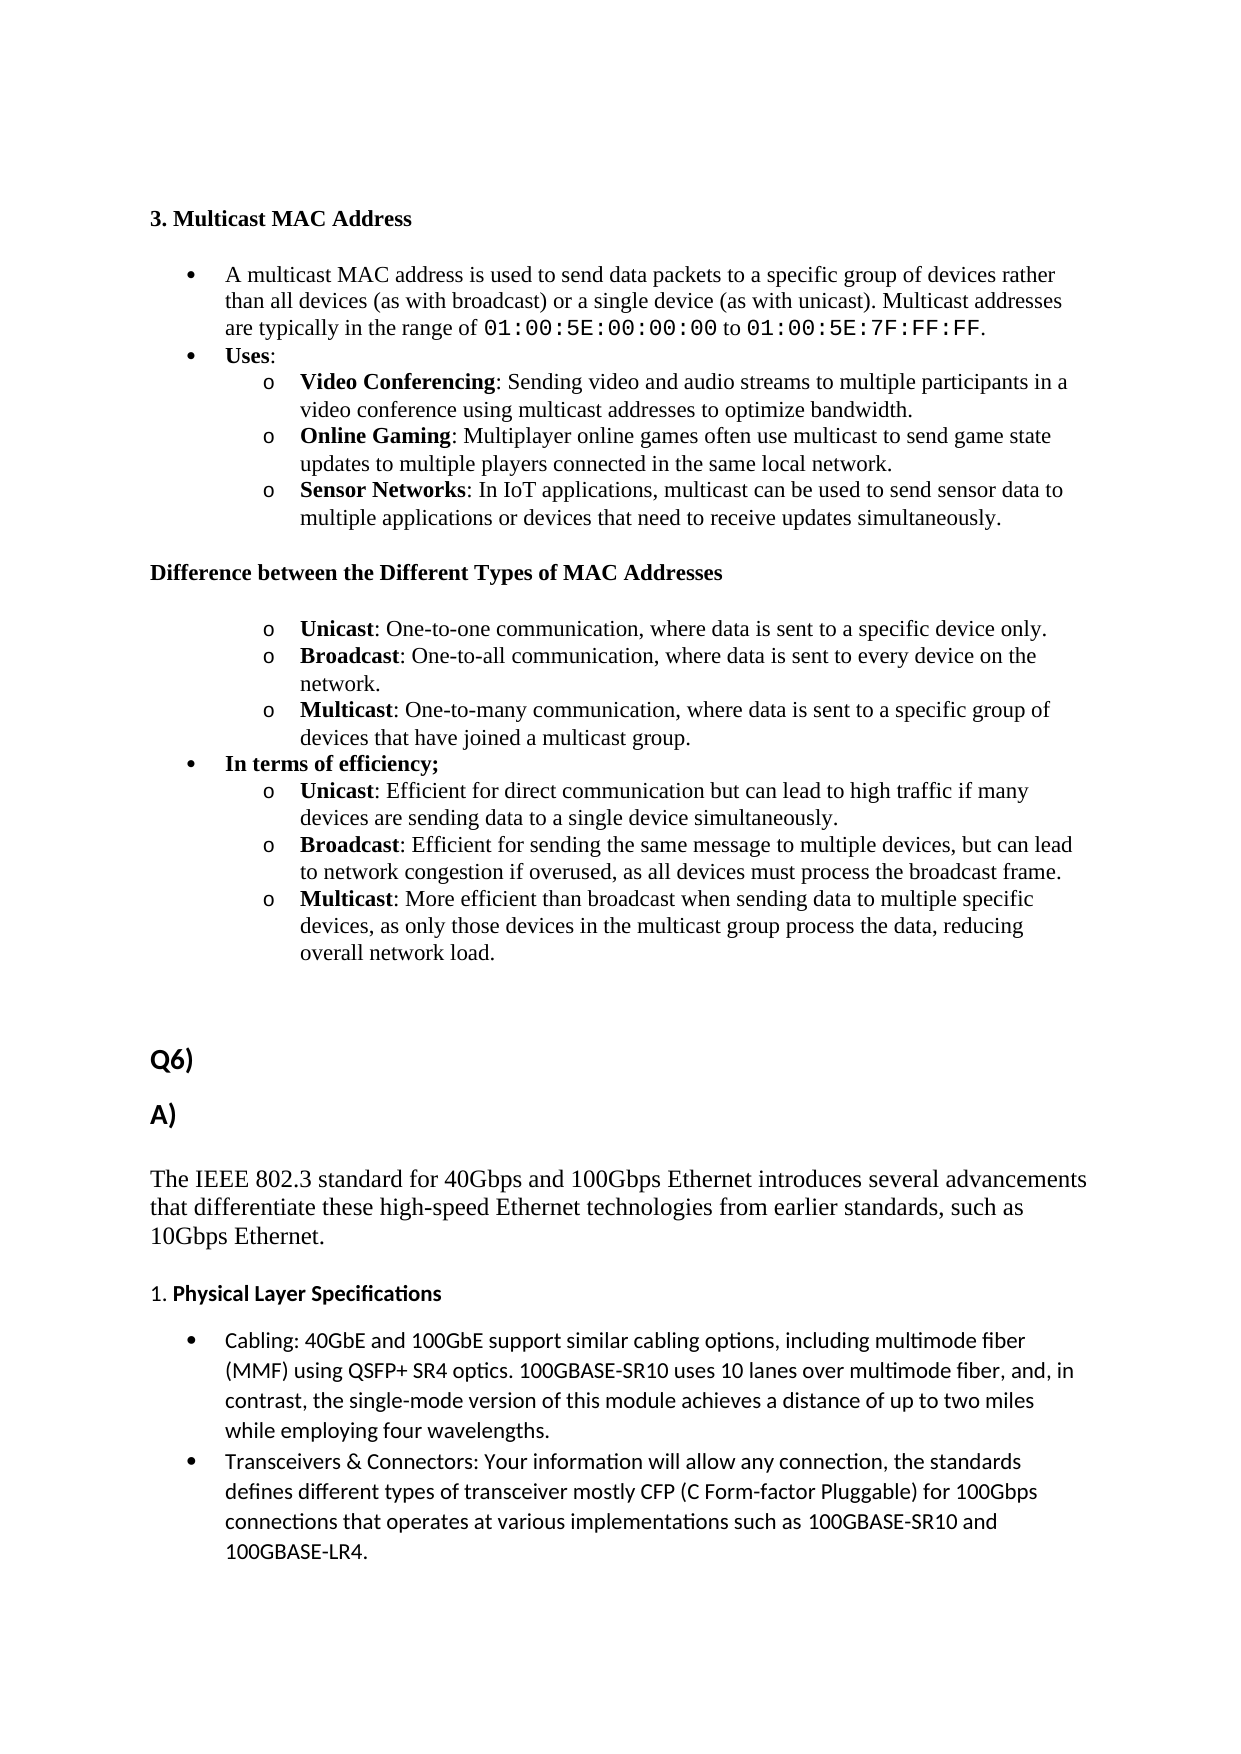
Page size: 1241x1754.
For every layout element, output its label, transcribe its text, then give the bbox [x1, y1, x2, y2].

list Online Gaming: Multiplayer online games often use multicast to send game state updates to multiple players connected in the same local network. [262, 422, 1090, 476]
list A multicast MAC address is used to send data packets to a specific group of devices rather than all devices (as with broadcast) or a single device (as with unicast). Multicast addresses are typically in the range of 01:00:5E:00:00:00 to 01:00:5E:7F:FF:FF. [187, 261, 1090, 342]
list In terms of efficiency; [187, 750, 1090, 777]
list Video Conferencing: Sending video and audio streams to multiple participants in a video conference using multicast addresses to optimize bandwidth. [262, 368, 1090, 422]
list Unicast: One-to-one communication, where data is sent to a specific device only. [262, 615, 1090, 642]
list Broadcast: Efficient for sending the same message to multiple devices, but can lead to network congestion if overused, as all devices must process the broadcast frame. [262, 831, 1090, 885]
list Broadcast: One-to-all communication, where data is sent to every device on the network. [262, 642, 1090, 696]
text Difference between the Different Types of MAC Addresses [150, 559, 1090, 586]
list Unicast: Efficient for direct communication but can lead to high traffic if many devices are sending data to a single device simultaneously. [262, 777, 1090, 831]
list Cabling: 40GbE and 100GbE support similar cabling options, including multimode fiber (MMF) using QSFP+ SR4 optics. 100GBASE-SR10 uses 10 lanes over multimode fiber, and, in contrast, the single-mode version of this module achieves a distance of up to two miles while employing four wavelengths. [187, 1326, 1090, 1445]
list Multicast: More efficient than broadcast when sending data to multiple specific devices, as only those devices in the multicast group process the data, reducing overall network load. [262, 885, 1090, 965]
text 1. Physical Layer Specifications [150, 1279, 1090, 1307]
text A) [150, 1096, 1090, 1132]
list Multicast: One-to-many communication, where data is sent to a specific group of devices that have joined a multicast group. [262, 696, 1090, 750]
list Uses: [187, 342, 1090, 368]
list Transceivers & Connectors: Your information will allow any connection, the standards defines different types of transceiver mostly CFP (C Form-factor Pluggable) for 100Gbps connections that operates at various implementations such as​ 100GBASE-SR10 and ​100GBASE-LR4. [187, 1447, 1090, 1566]
text 3. Multicast MAC Address [150, 206, 1090, 232]
text Q6) [150, 1041, 1090, 1077]
text The IEEE 802.3 standard for 40Gbps and 100Gbps Ethernet introduces several advancements that differentiate these high-speed Ethernet technologies from earlier standards, such as 10Gbps Ethernet. [150, 1164, 1090, 1250]
list Sensor Networks: In IoT applications, multicast can be used to send sensor data to multiple applications or devices that need to receive updates simultaneously. [262, 476, 1090, 530]
